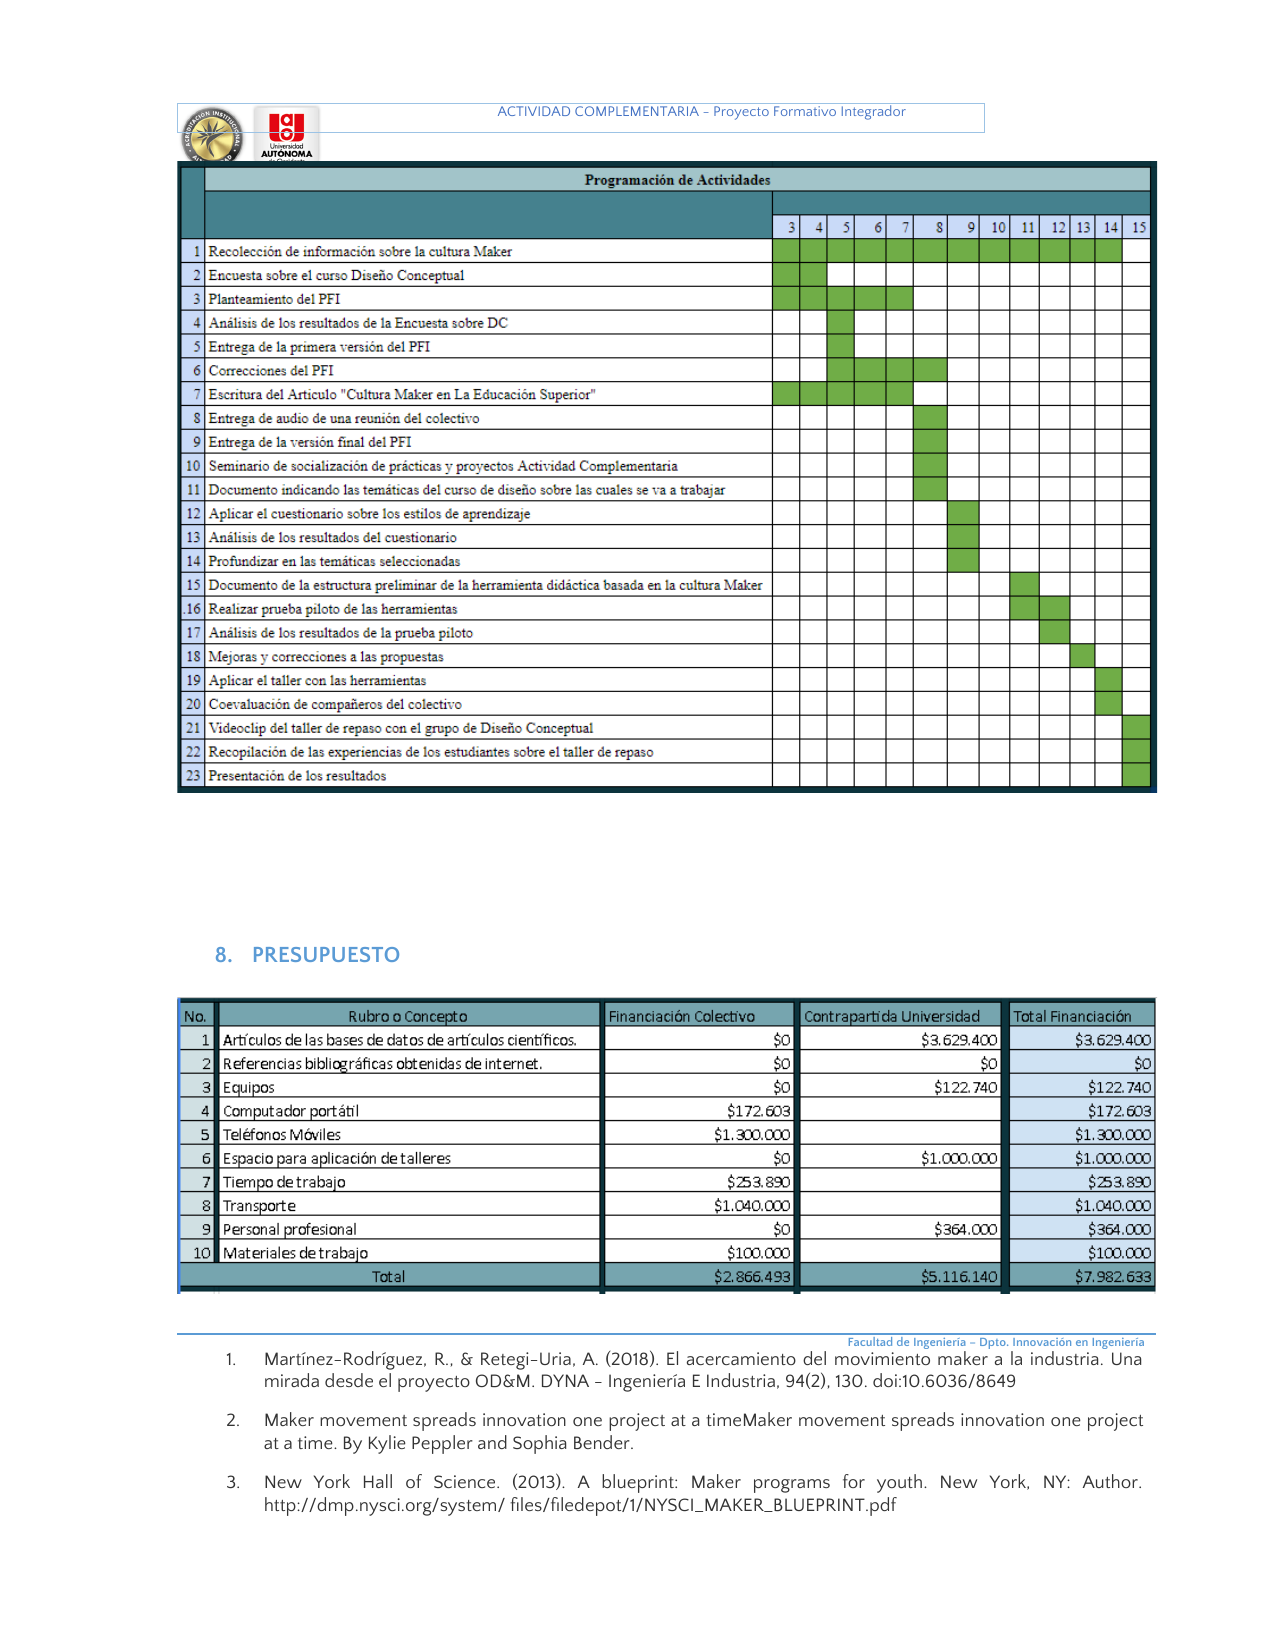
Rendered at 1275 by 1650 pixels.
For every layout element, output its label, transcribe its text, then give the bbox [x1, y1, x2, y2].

picture [177, 133, 1158, 793]
list PRESUPUESTO [214, 943, 1157, 968]
picture [178, 104, 323, 132]
picture [177, 997, 1158, 1294]
